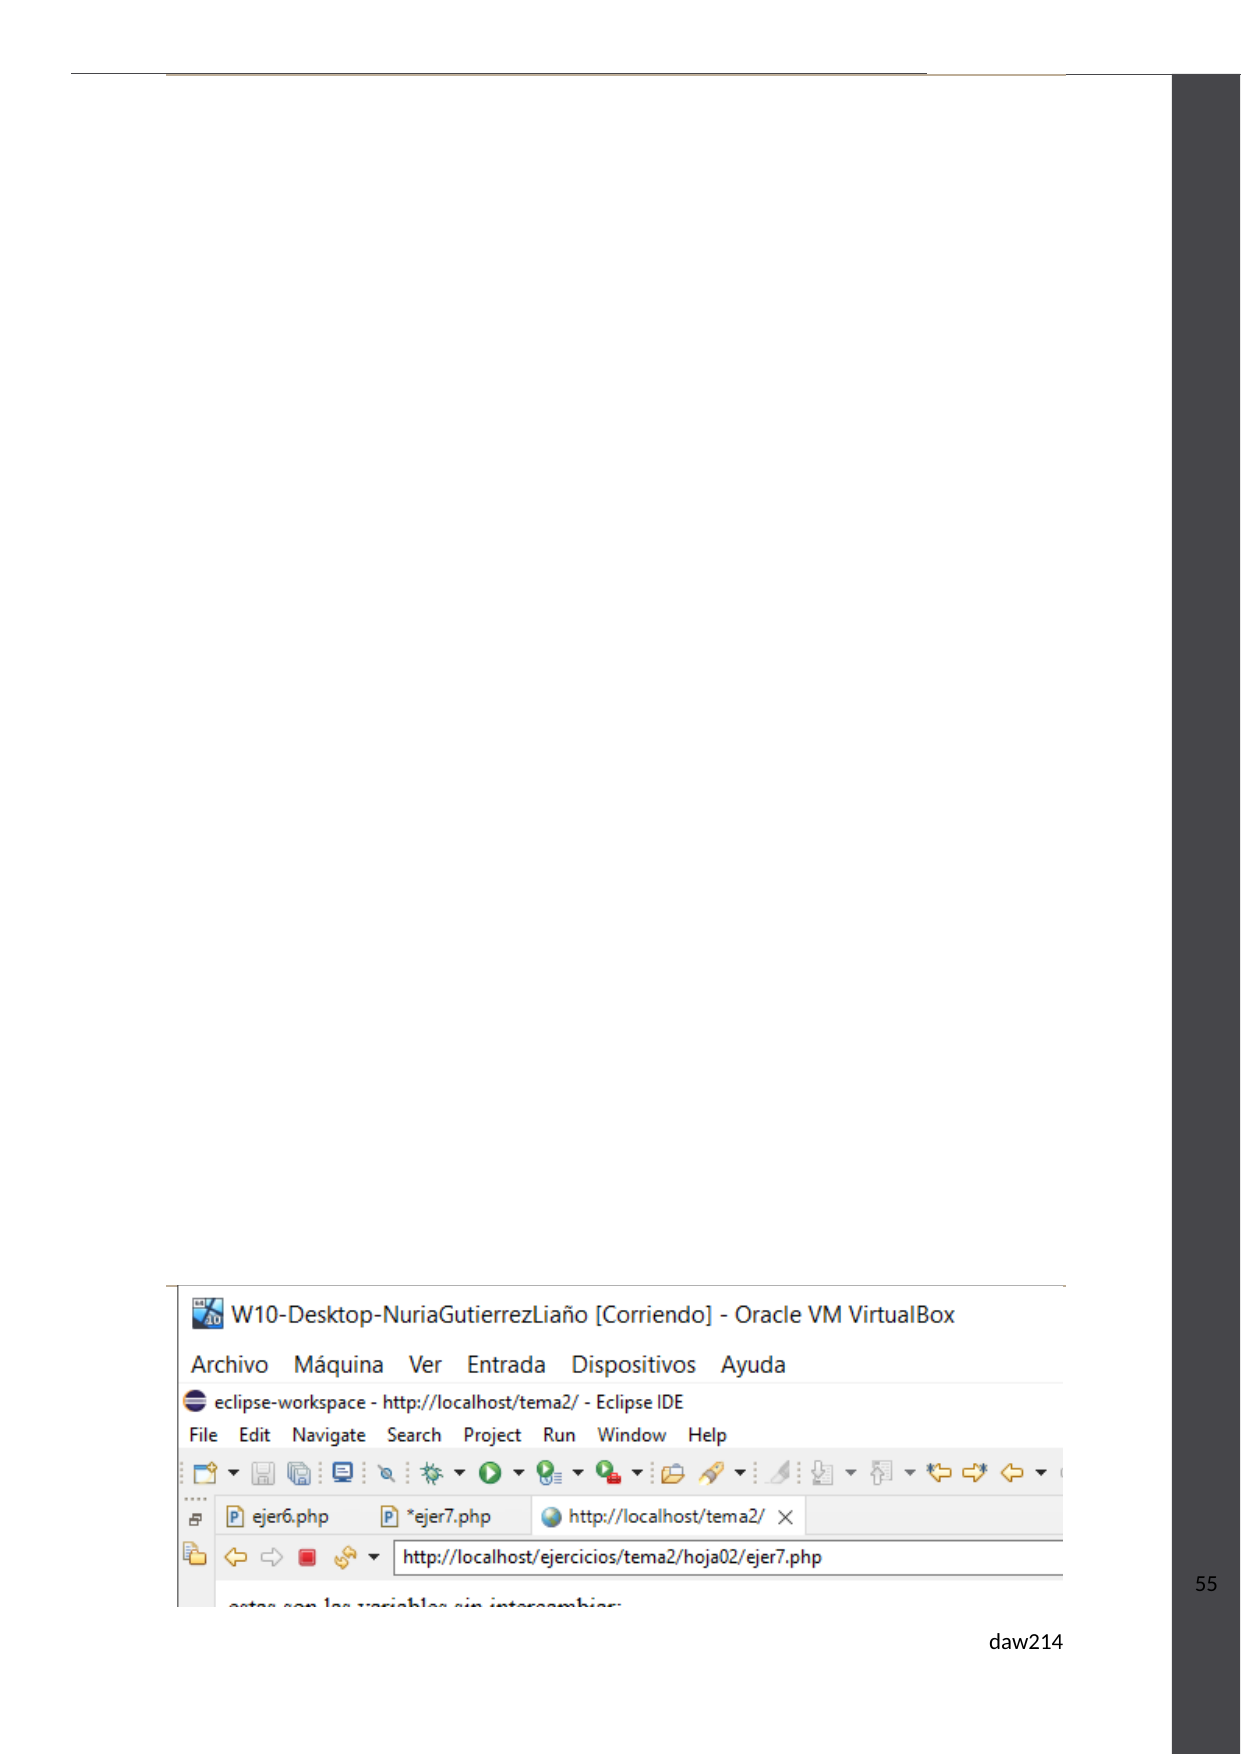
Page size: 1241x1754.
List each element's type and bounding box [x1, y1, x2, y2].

picture [177, 1285, 1063, 1607]
